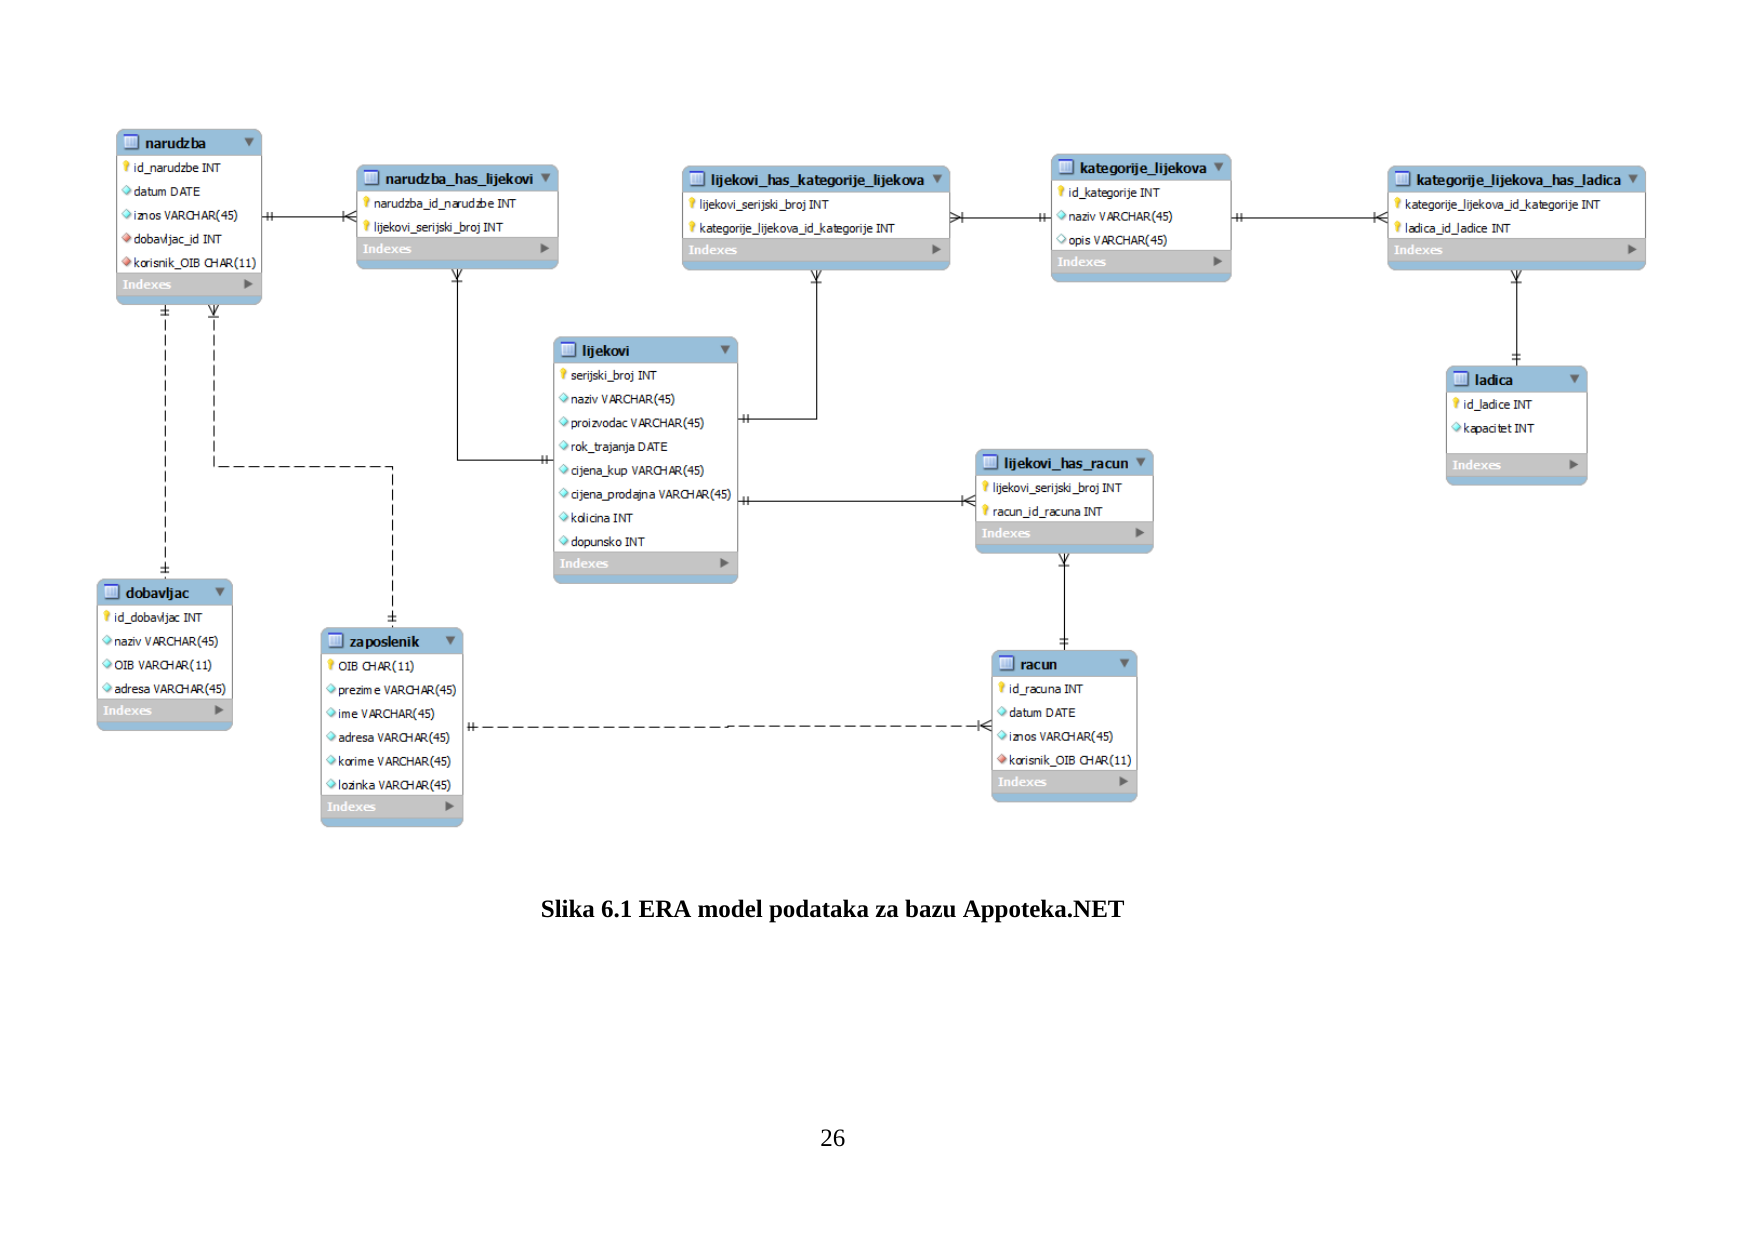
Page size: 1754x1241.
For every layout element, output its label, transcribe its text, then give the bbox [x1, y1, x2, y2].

text Slika 6.1 ERA model podataka za bazu Appoteka.NET [89, 894, 1577, 923]
picture [88, 118, 1658, 837]
